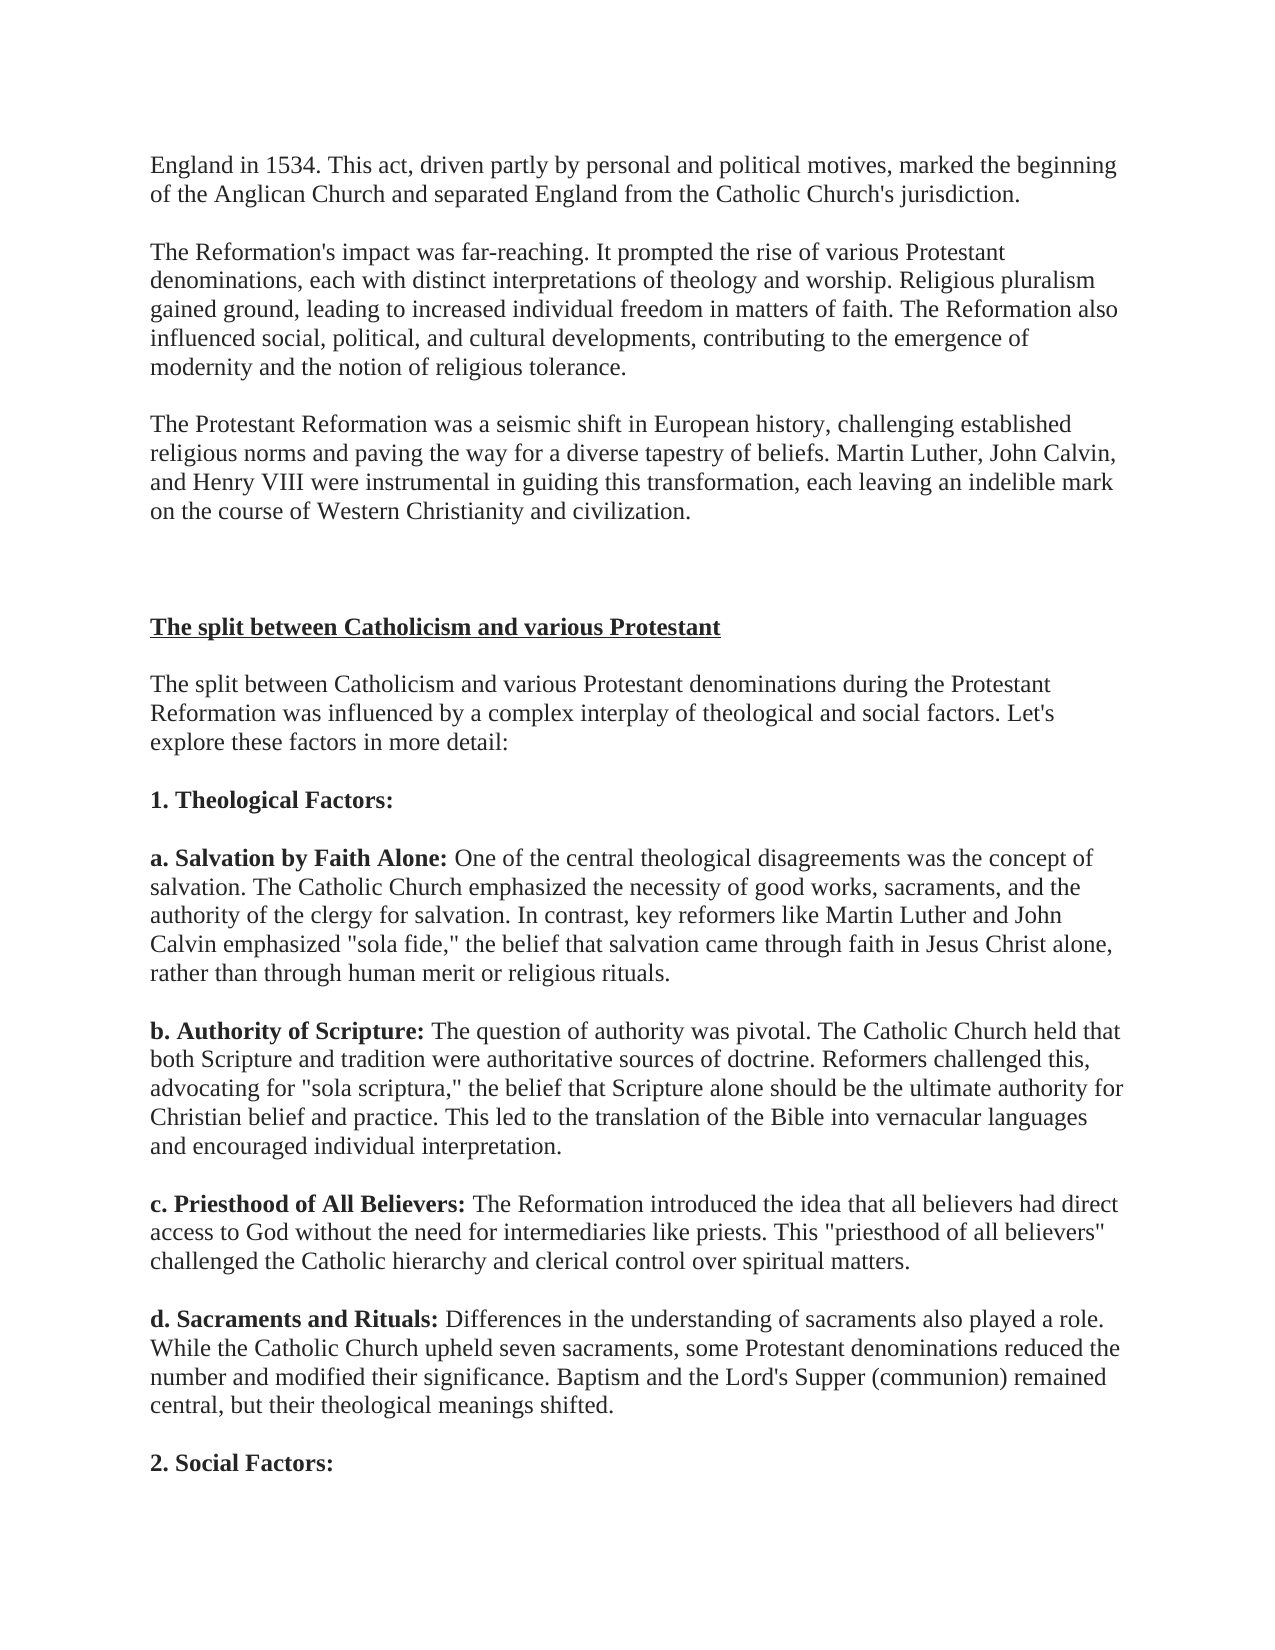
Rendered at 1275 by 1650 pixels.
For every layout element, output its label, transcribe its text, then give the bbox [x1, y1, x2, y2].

text a. Salvation by Faith Alone: One of the central theological disagreements was the concept of salvation. The Catholic Church emphasized the necessity of good works, sacraments, and the authority of the clergy for salvation. In contrast, key reformers like Martin Luther and John Calvin emphasized "sola fide," the belief that salvation came through faith in Jesus Christ alone, rather than through human merit or religious rituals. [150, 843, 1125, 987]
text 1. Theological Factors: [150, 785, 1125, 814]
text b. Authority of Scripture: The question of authority was pivotal. The Catholic Church held that both Scripture and tradition were authoritative sources of doctrine. Reformers challenged this, advocating for "sola scriptura," the belief that Scripture alone should be the ultimate authority for Christian belief and practice. This led to the translation of the Bible into vernacular languages and encouraged individual interpretation. [150, 1016, 1125, 1159]
text The split between Catholicism and various Protestant denominations during the Protestant Reformation was influenced by a complex interplay of theological and social factors. Let's explore these factors in more detail: [150, 669, 1125, 756]
text c. Priesthood of All Believers: The Reformation introduced the idea that all believers had direct access to God without the need for intermediaries like priests. This "priesthood of all believers" challenged the Catholic hierarchy and clerical control over spiritual matters. [150, 1189, 1125, 1275]
text The Protestant Reformation was a seismic shift in European history, challenging established religious norms and paving the way for a diverse tapestry of beliefs. Martin Luther, John Calvin, and Henry VIII were instrumental in guiding this transformation, each leaving an indelible mark on the course of Western Christianity and civilization. [150, 409, 1125, 524]
text The Reformation's impact was far-reaching. It prompted the rise of various Protestant denominations, each with distinct interpretations of theology and worship. Religious pluralism gained ground, leading to increased individual freedom in matters of faith. The Reformation also influenced social, political, and cultural developments, contributing to the emergence of modernity and the notion of religious tolerance. [150, 237, 1125, 380]
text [150, 150, 1125, 207]
text d. Sacraments and Rituals: Differences in the understanding of sacraments also played a role. While the Catholic Church upheld seven sacraments, some Protestant denominations reduced the number and modified their significance. Baptism and the Lord's Supper (communion) remained central, but their theological meanings shifted. [150, 1304, 1125, 1419]
text The split between Catholicism and various Protestant [150, 612, 1125, 640]
text 2. Social Factors: [150, 1448, 1125, 1477]
